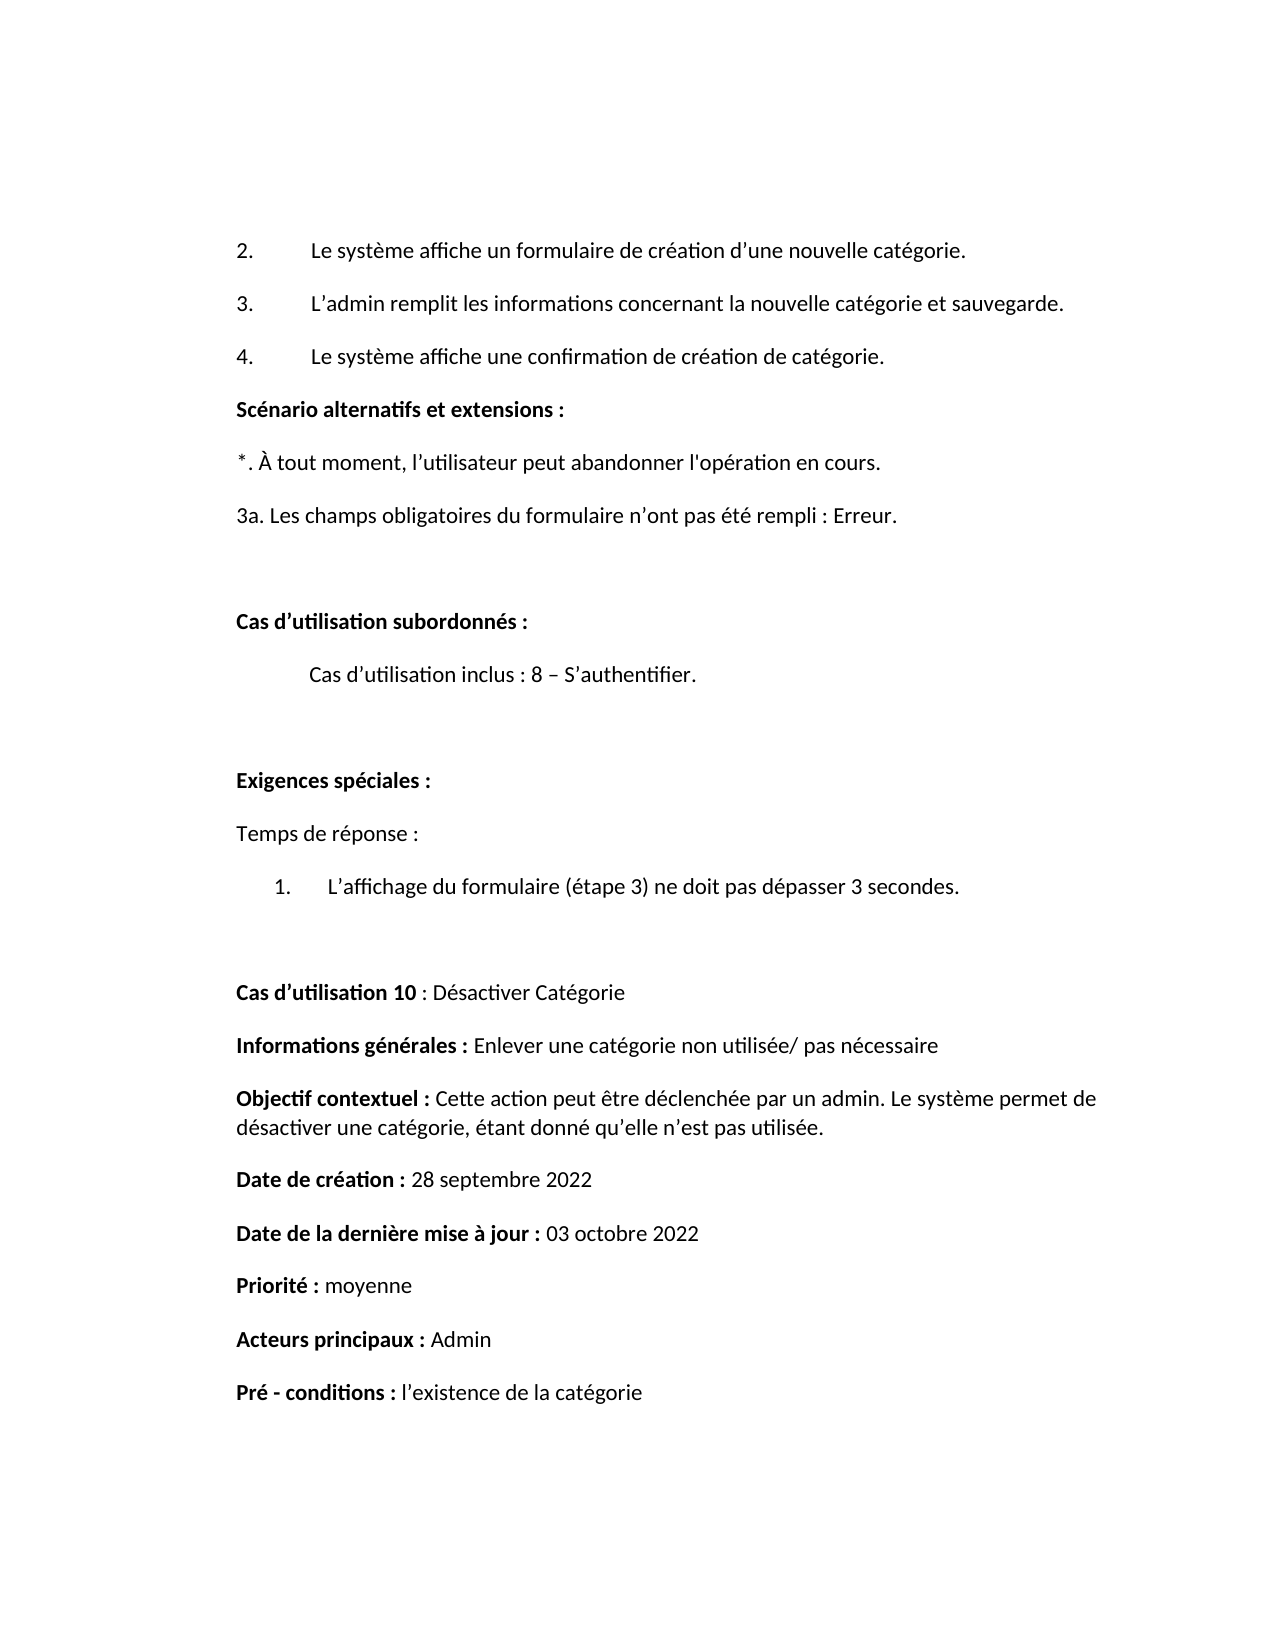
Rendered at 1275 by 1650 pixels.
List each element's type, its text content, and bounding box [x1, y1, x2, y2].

text Temps de réponse : [236, 819, 1098, 847]
text Objectif contextuel : Cette action peut être déclenchée par un admin. Le système permet de désactiver une catégorie, étant donné qu’elle n’est pas utilisée. [236, 1084, 1098, 1141]
text Exigences spéciales : [236, 766, 1098, 794]
text Date de création : 28 septembre 2022 [236, 1166, 1098, 1194]
text 3. L’admin remplit les informations concernant la nouvelle catégorie et sauvegarde. [236, 289, 1098, 317]
text Date de la dernière mise à jour : 03 octobre 2022 [236, 1219, 1098, 1247]
text 3a. Les champs obligatoires du formulaire n’ont pas été rempli : Erreur. [236, 501, 1098, 529]
text Cas d’utilisation inclus : 8 – S’authentifier. [236, 660, 1098, 688]
text Pré - conditions : l’existence de la catégorie [236, 1378, 1098, 1406]
text 1. L’affichage du formulaire (étape 3) ne doit pas dépasser 3 secondes. [274, 872, 1098, 901]
text Acteurs principaux : Admin [236, 1325, 1098, 1353]
text 2. Le système affiche un formulaire de création d’une nouvelle catégorie. [236, 236, 1098, 264]
text 4. Le système affiche une confirmation de création de catégorie. [236, 342, 1098, 370]
text Cas d’utilisation subordonnés : [236, 607, 1098, 635]
text Scénario alternatifs et extensions : [236, 395, 1098, 423]
text *. À tout moment, l’utilisateur peut abandonner l'opération en cours. [236, 448, 1098, 476]
text Informations générales : Enlever une catégorie non utilisée/ pas nécessaire [236, 1032, 1098, 1059]
text Cas d’utilisation 10 : Désactiver Catégorie [236, 978, 1098, 1007]
text Priorité : moyenne [236, 1272, 1098, 1300]
